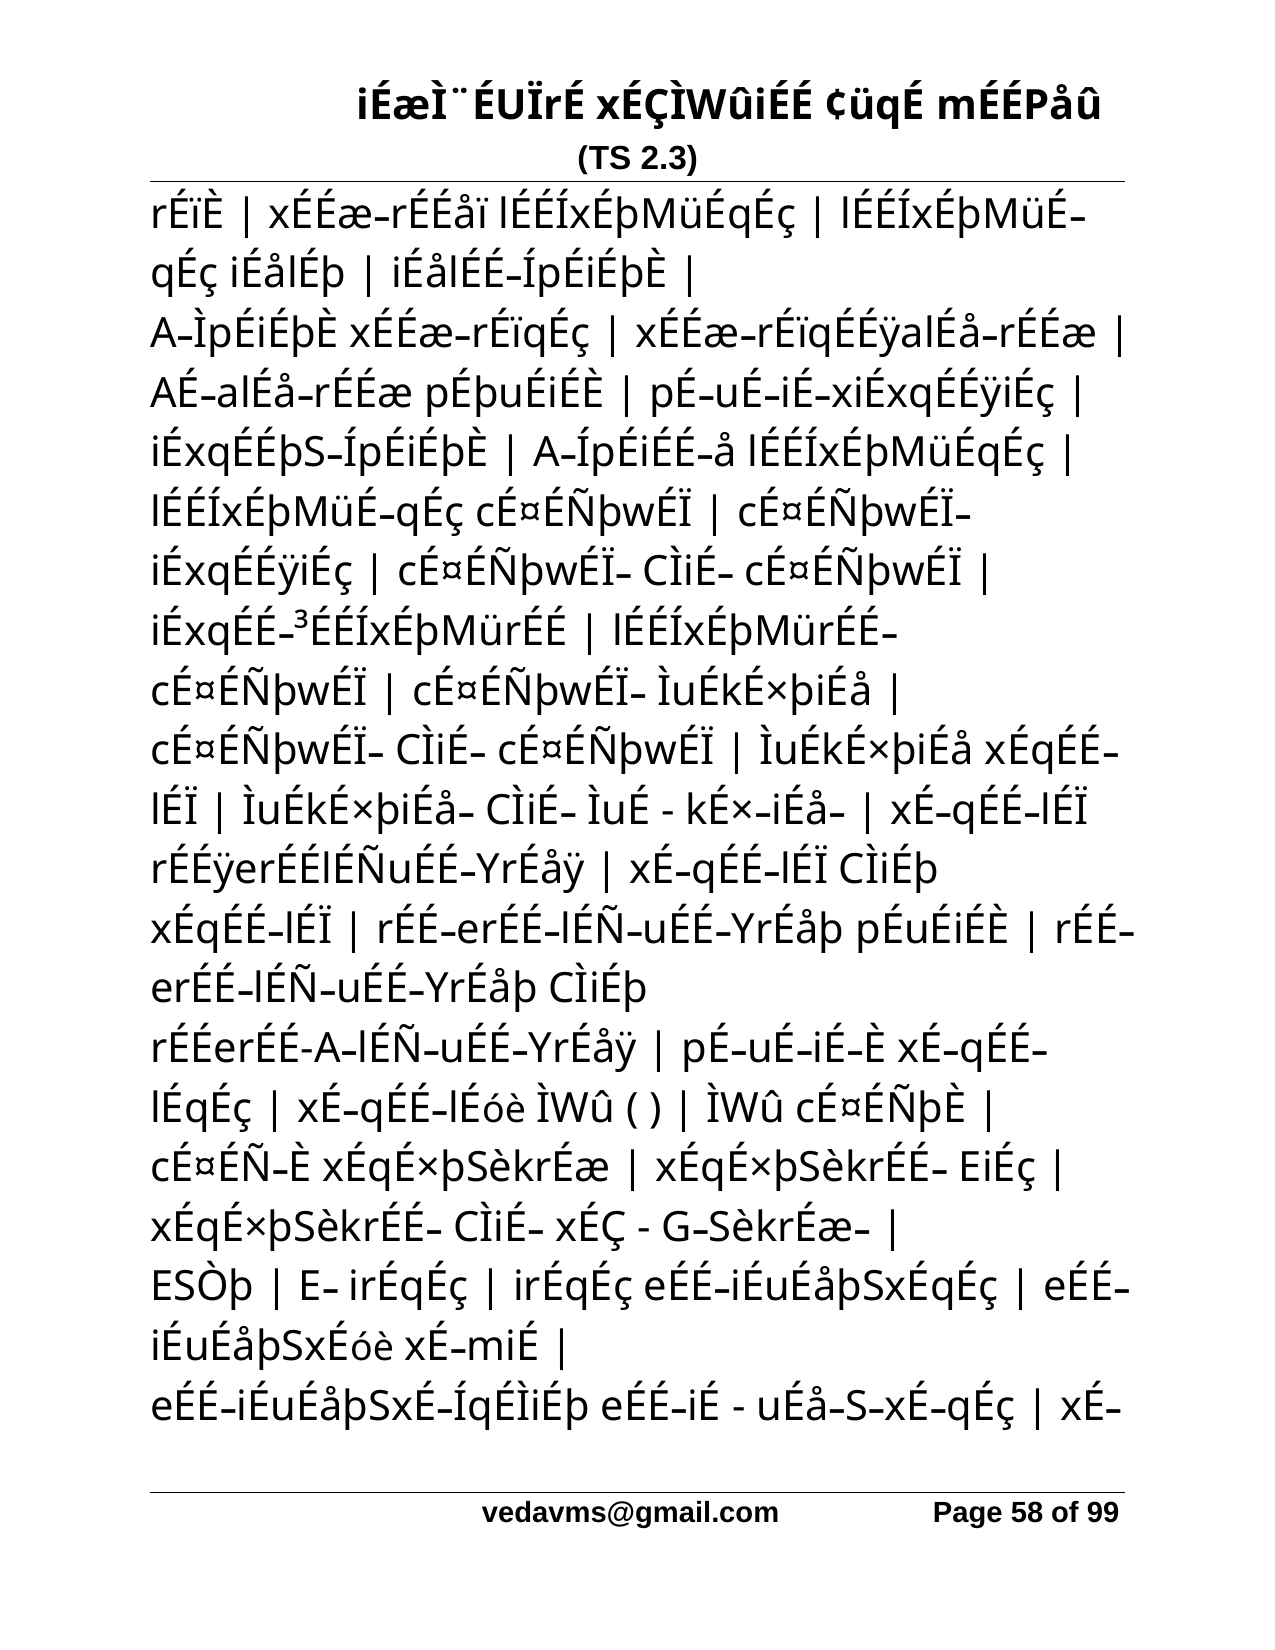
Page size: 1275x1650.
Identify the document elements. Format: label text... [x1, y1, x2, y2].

text eÉÉ–iÉuÉåþSxÉ–ÍqÉÌiÉþ eÉÉ–iÉ - uÉå–S–xÉ–qÉç | xÉ–miÉ iuÉÉÿ | iuÉÉ– Wû–ËUiÉþÈ | [150, 1375, 1139, 1432]
text rÉÉerÉÉ-A–lÉÑ–uÉÉ–YrÉåÿ | pÉ–uÉ–iÉ–È xÉ–qÉÉ–lÉqÉç | xÉ–qÉÉ–lÉóè ÌWû ( ) | ÌWû cÉ¤ÉÑþÈ | cÉ¤ÉÑ–È xÉqÉ×þSèkrÉæ | xÉqÉ×þSèkrÉÉ– EiÉç | xÉqÉ×þSèkrÉÉ– CÌiÉ– xÉÇ - G–SèkrÉæ– | [150, 1018, 1139, 1253]
text ESÒþ | E– irÉqÉç | irÉqÉç eÉÉ–iÉuÉåþSxÉqÉç | eÉÉ–iÉuÉåþSxÉóè xÉ–miÉ | [150, 1256, 1139, 1373]
text A–ÌpÉiÉþÈ xÉÉæ–rÉïqÉç | xÉÉæ–rÉïqÉÉÿalÉå–rÉÉæ | AÉ–alÉå–rÉÉæ pÉþuÉiÉÈ | pÉ–uÉ–iÉ–xiÉxqÉÉÿiÉç | iÉxqÉÉþS–ÍpÉiÉþÈ | A–ÍpÉiÉÉ–å lÉÉÍxÉþMüÉqÉç | lÉÉÍxÉþMüÉ–qÉç cÉ¤ÉÑþwÉÏ | cÉ¤ÉÑþwÉÏ– iÉxqÉÉÿiÉç | cÉ¤ÉÑþwÉÏ– CÌiÉ– cÉ¤ÉÑþwÉÏ | iÉxqÉÉ–³ÉÉÍxÉþMürÉÉ | lÉÉÍxÉþMürÉÉ– [150, 303, 1139, 658]
text cÉ¤ÉÑþwÉÏ | cÉ¤ÉÑþwÉÏ– ÌuÉkÉ×þiÉå | cÉ¤ÉÑþwÉÏ– CÌiÉ– cÉ¤ÉÑþwÉÏ | ÌuÉkÉ×þiÉå xÉqÉÉ–lÉÏ | ÌuÉkÉ×þiÉå– CÌiÉ– ÌuÉ - kÉ×–iÉå– | xÉ–qÉÉ–lÉÏ rÉÉÿerÉÉlÉÑuÉÉ–YrÉåÿ | xÉ–qÉÉ–lÉÏ CÌiÉþ [150, 660, 1139, 896]
text xÉqÉÉ–lÉÏ | rÉÉ–erÉÉ–lÉÑ–uÉÉ–YrÉåþ pÉuÉiÉÈ | rÉÉ–erÉÉ–lÉÑ–uÉÉ–YrÉåþ CÌiÉþ [150, 899, 1139, 1015]
